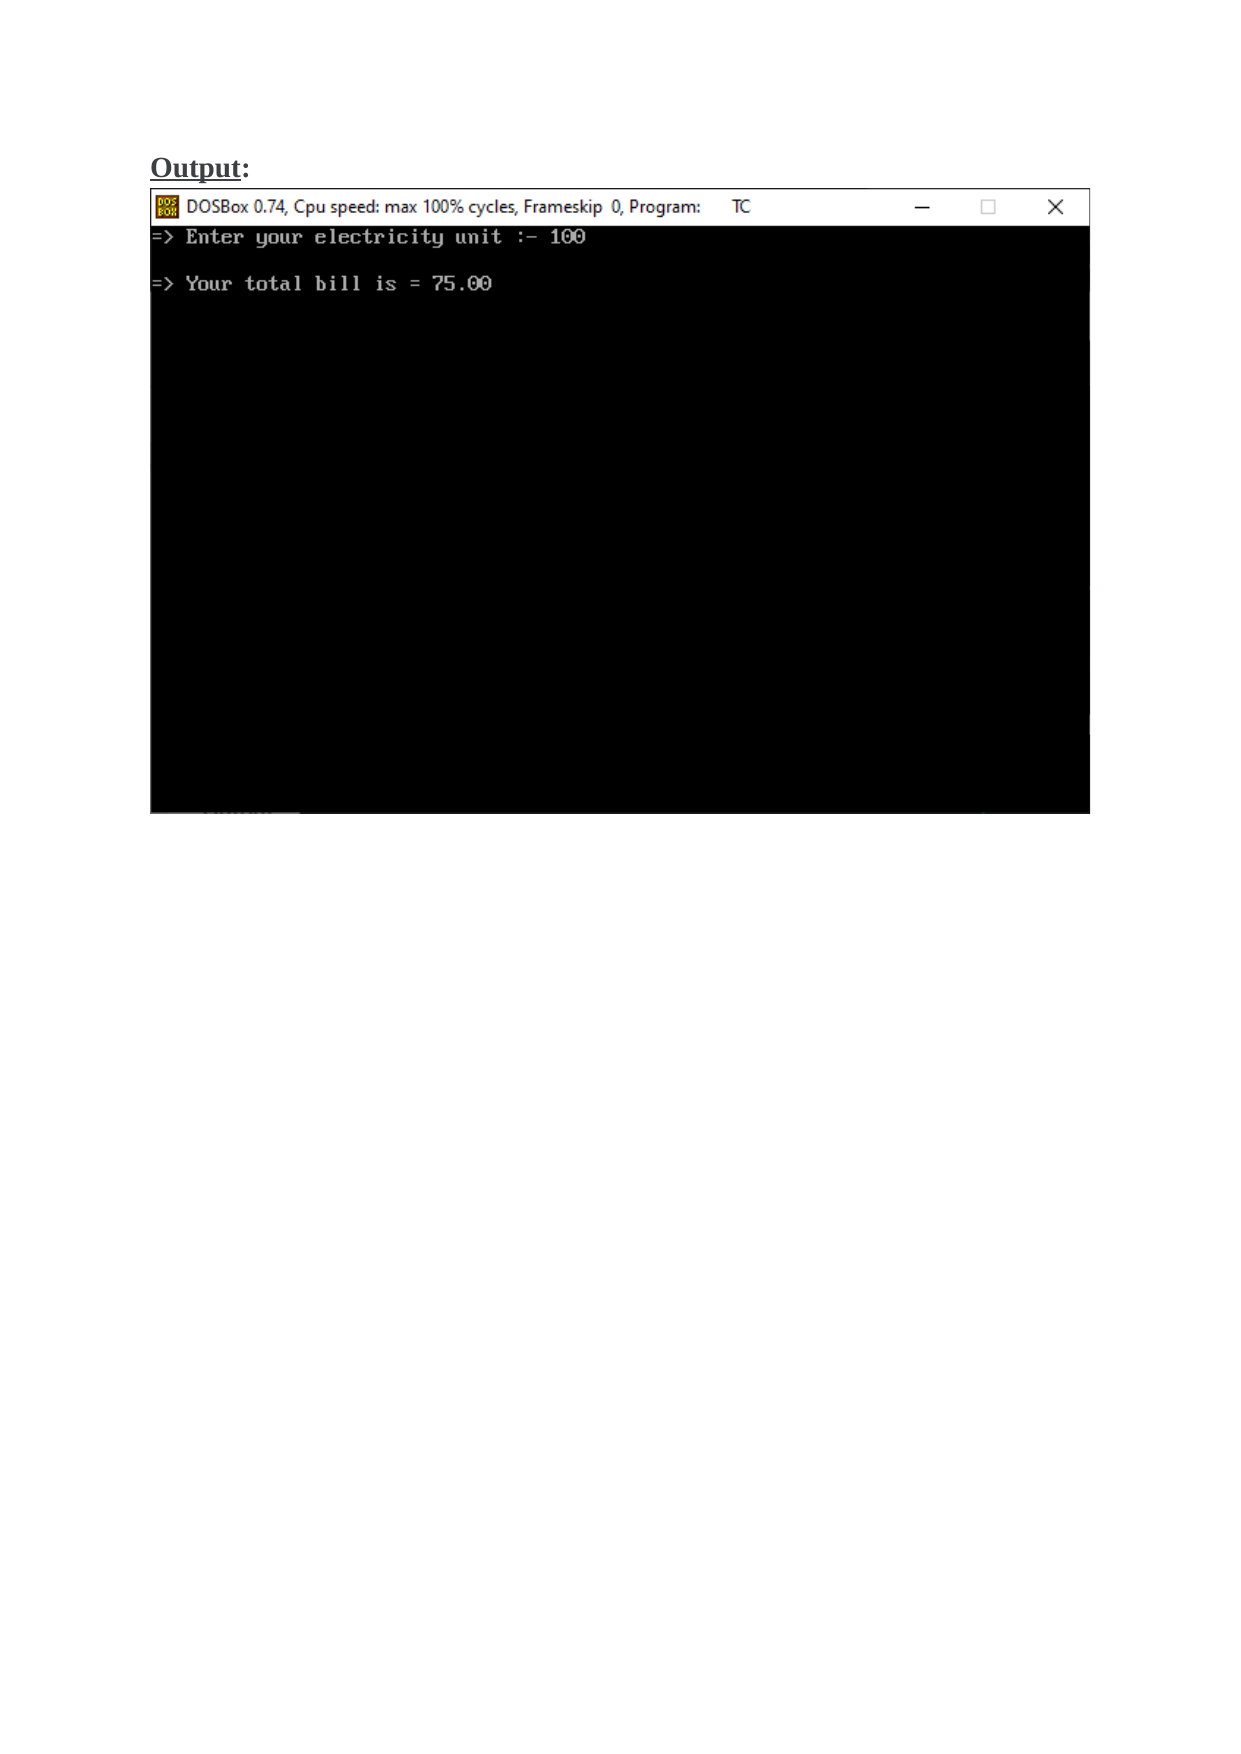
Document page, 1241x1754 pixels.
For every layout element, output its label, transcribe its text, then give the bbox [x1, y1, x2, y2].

picture [150, 188, 1091, 814]
text Output: [150, 150, 1090, 183]
